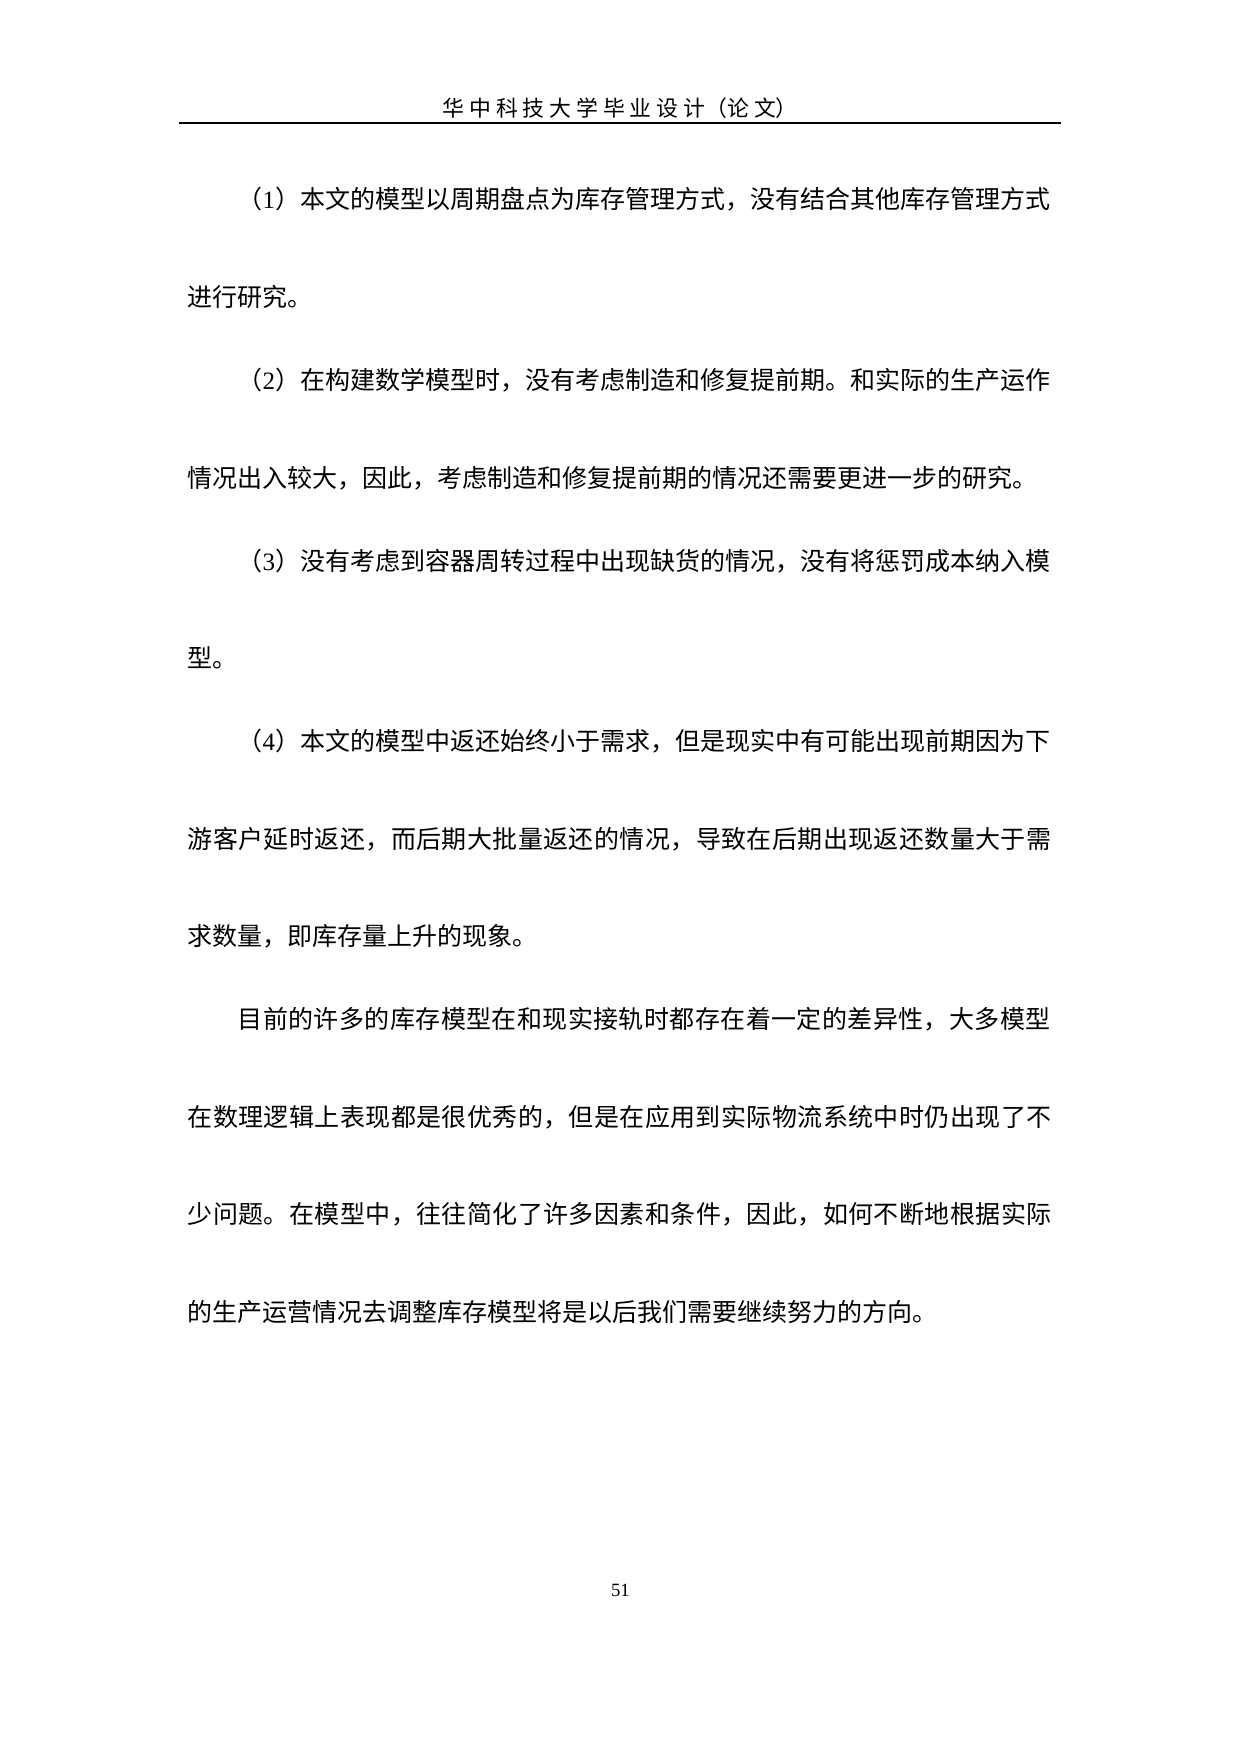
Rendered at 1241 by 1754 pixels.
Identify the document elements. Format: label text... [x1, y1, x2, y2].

text （1）本文的模型以周期盘点为库存管理方式，没有结合其他库存管理方式进行研究。 [187, 166, 1053, 328]
text （2）在构建数学模型时，没有考虑制造和修复提前期。和实际的生产运作情况出入较大，因此，考虑制造和修复提前期的情况还需要更进一步的研究。 [187, 346, 1053, 509]
text （3）没有考虑到容器周转过程中出现缺货的情况，没有将惩罚成本纳入模型。 [187, 527, 1053, 689]
text （4）本文的模型中返还始终小于需求，但是现实中有可能出现前期因为下游客户延时返还，而后期大批量返还的情况，导致在后期出现返还数量大于需求数量，即库存量上升的现象。 [187, 707, 1053, 967]
text 目前的许多的库存模型在和现实接轨时都存在着一定的差异性，大多模型在数理逻辑上表现都是很优秀的，但是在应用到实际物流系统中时仍出现了不少问题。在模型中，往往简化了许多因素和条件，因此，如何不断地根据实际的生产运营情况去调整库存模型将是以后我们需要继续努力的方向。 [187, 986, 1053, 1343]
